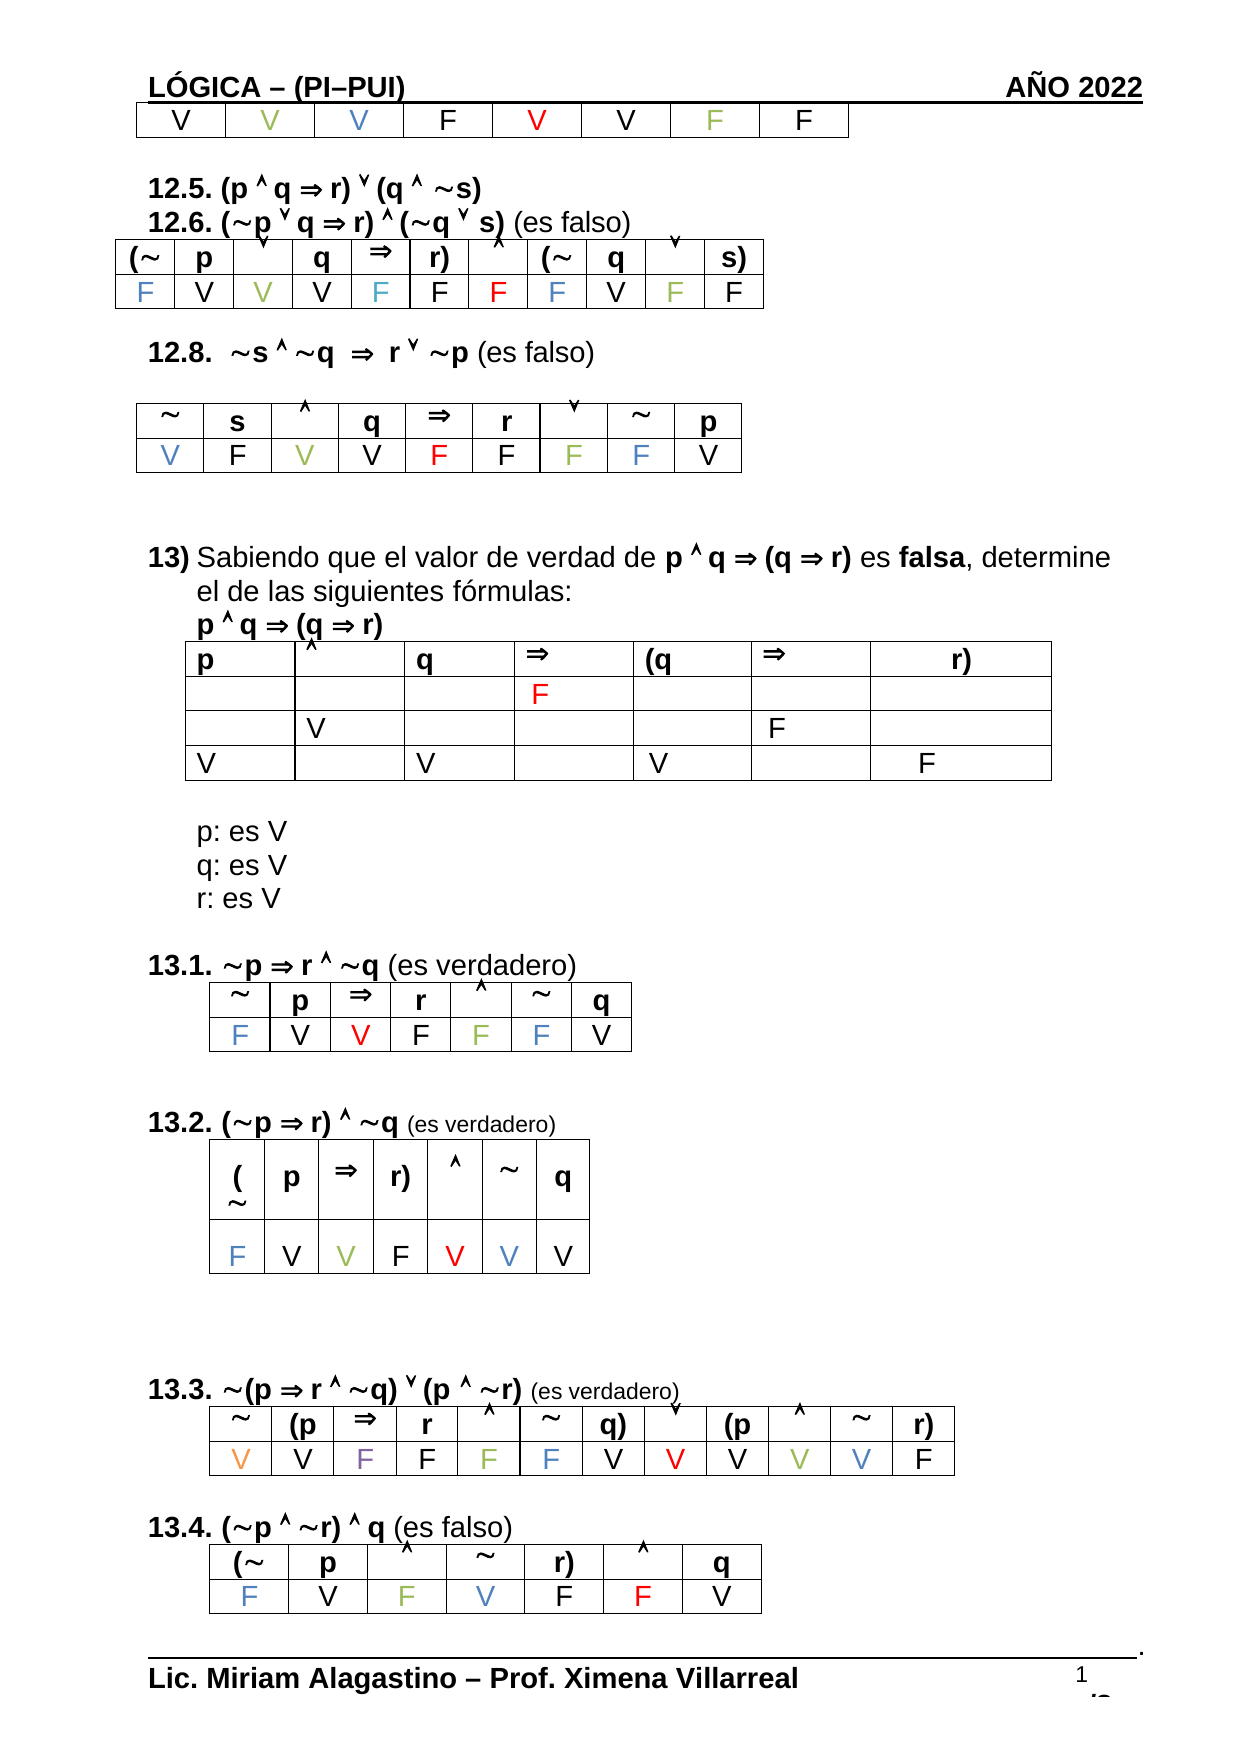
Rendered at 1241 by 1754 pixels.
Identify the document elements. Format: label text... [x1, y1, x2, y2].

table_cell F [334, 1442, 396, 1475]
subtitle (p  r)  q (es falso) [148, 1510, 1203, 1544]
table_cell V [293, 275, 351, 308]
text 12.6. (p  q  r)  (q  s) (es falso) [148, 205, 1203, 239]
table_cell [296, 746, 404, 779]
table_cell F [646, 275, 704, 308]
table_cell [752, 677, 870, 710]
table_header  [458, 1407, 519, 1441]
table_header  [752, 642, 870, 676]
table_cell V [428, 1220, 482, 1273]
table_cell V [583, 1442, 644, 1475]
table_header  [331, 983, 390, 1017]
table_cell [405, 677, 514, 710]
table_cell V [272, 439, 338, 472]
text 12.5. (p  q  r)  (q  s) [148, 171, 1203, 205]
table_cell F [404, 103, 492, 137]
table_cell F [871, 746, 1051, 779]
table_cell F [458, 1442, 519, 1475]
table_header r) [893, 1407, 954, 1441]
table_header  [428, 1140, 482, 1219]
table_header  [512, 983, 571, 1017]
table_cell V [831, 1442, 892, 1475]
table_cell V [186, 746, 294, 779]
table_header  [831, 1407, 892, 1441]
table_cell V [582, 103, 670, 137]
table_header  [210, 983, 269, 1017]
table_cell F [521, 1442, 582, 1475]
table_cell V [272, 1442, 333, 1475]
table_cell F [525, 1580, 603, 1613]
table_cell [634, 677, 751, 710]
table_header p [289, 1545, 367, 1578]
table_cell [871, 677, 1051, 710]
list (p  r  q)  (p  r) (es verdadero) [148, 1372, 1203, 1406]
table_header  [352, 240, 409, 273]
table_header s [204, 404, 271, 437]
table_header p [175, 240, 233, 273]
list p: es V [196, 814, 1135, 848]
table_header  [319, 1140, 373, 1219]
table_cell [405, 711, 514, 745]
table_cell V [769, 1442, 830, 1475]
table_header  [769, 1407, 830, 1441]
table_header  [272, 404, 338, 437]
table_header ( [528, 240, 586, 273]
table_header s) [705, 240, 763, 273]
table_cell F [210, 1220, 264, 1273]
table_header  [515, 642, 633, 676]
table_cell F [374, 1220, 427, 1273]
table_cell F [406, 439, 472, 472]
table_cell V [634, 746, 751, 779]
table_cell V [447, 1580, 524, 1613]
table_header  [541, 404, 607, 437]
table_cell V [210, 1442, 271, 1475]
table_header q [572, 983, 631, 1017]
table_cell V [331, 1018, 390, 1051]
table_cell F [541, 439, 607, 472]
table_cell V [483, 1220, 536, 1273]
table_header p [186, 642, 294, 676]
table_header  [334, 1407, 396, 1441]
table_cell V [315, 103, 403, 137]
table_cell V [572, 1018, 631, 1051]
table_header  [137, 404, 203, 437]
table_header ( [210, 1545, 288, 1578]
table_cell [752, 746, 870, 779]
table_cell F [604, 1580, 682, 1613]
table_cell V [296, 711, 404, 745]
table_cell V [587, 275, 645, 308]
table_cell V [271, 1018, 330, 1051]
table_cell F [608, 439, 674, 472]
table_header  [521, 1407, 582, 1441]
table_cell F [451, 1018, 511, 1051]
table_cell V [265, 1220, 318, 1273]
table_cell F [210, 1018, 269, 1051]
table_header r) [374, 1140, 427, 1219]
table_header q) [583, 1407, 644, 1441]
table_header  [483, 1140, 536, 1219]
table_header p [265, 1140, 318, 1219]
table_cell F [752, 711, 870, 745]
table_cell F [528, 275, 586, 308]
table_cell F [210, 1580, 288, 1613]
table_header ( [116, 240, 174, 273]
table_cell V [493, 103, 581, 137]
table_header p [675, 404, 741, 437]
table_cell [186, 711, 294, 745]
table_header r [397, 1407, 457, 1441]
table_cell F [397, 1442, 457, 1475]
table_cell F [515, 677, 633, 710]
table_cell V [234, 275, 292, 308]
table_header q [339, 404, 405, 437]
table_header ( [210, 1140, 264, 1219]
table_header r) [871, 642, 1051, 676]
subtitle p  r  q (es verdadero) [148, 948, 1203, 982]
table_cell [296, 677, 404, 710]
table_header (q [634, 642, 751, 676]
table_cell F [352, 275, 409, 308]
table_cell V [175, 275, 233, 308]
table_cell V [537, 1220, 589, 1273]
table_header (p [707, 1407, 768, 1441]
table_header  [469, 240, 527, 273]
table_header  [608, 404, 674, 437]
table_cell [186, 677, 294, 710]
table_cell F [368, 1580, 446, 1613]
table_header  [451, 983, 511, 1017]
table_header  [234, 240, 292, 273]
table_cell F [705, 275, 763, 308]
table_cell F [512, 1018, 571, 1051]
table_header p [271, 983, 330, 1017]
table_cell V [405, 746, 514, 779]
table_cell [515, 746, 633, 779]
table_header  [447, 1545, 524, 1578]
table_header q [405, 642, 514, 676]
table_cell [871, 711, 1051, 745]
table_header r [391, 983, 450, 1017]
table_cell F [116, 275, 174, 308]
table_cell F [671, 103, 759, 137]
table_header (p [272, 1407, 333, 1441]
list Sabiendo que el valor de verdad de p  q  (q  r) es falsa, determine el de las siguientes fórmulas: [148, 540, 1135, 607]
table_cell F [204, 439, 271, 472]
list q: es V [196, 848, 1135, 881]
list r: es V [196, 881, 1135, 915]
table_header  [604, 1545, 682, 1578]
table_cell F [893, 1442, 954, 1475]
table_header  [645, 1407, 706, 1441]
table_header q [587, 240, 645, 273]
table_cell [515, 711, 633, 745]
table_header r [473, 404, 539, 437]
table_cell V [683, 1580, 761, 1613]
table_cell V [675, 439, 741, 472]
table_header  [368, 1545, 446, 1578]
table_header q [683, 1545, 761, 1578]
text 12.8. s  q  r  p (es falso) [148, 336, 1203, 369]
table_header q [293, 240, 351, 273]
table_cell V [137, 439, 203, 472]
table_cell V [645, 1442, 706, 1475]
table_header  [210, 1407, 271, 1441]
table_cell F [391, 1018, 450, 1051]
table_cell V [289, 1580, 367, 1613]
table_cell F [473, 439, 539, 472]
table_cell F [411, 275, 468, 308]
table_cell V [137, 103, 225, 137]
table_header r) [411, 240, 468, 273]
table_cell V [339, 439, 405, 472]
table_cell [634, 711, 751, 745]
table_cell V [319, 1220, 373, 1273]
table_cell V [707, 1442, 768, 1475]
table_header  [406, 404, 472, 437]
list p  q  (q  r) [196, 607, 1135, 641]
table_cell V [226, 103, 314, 137]
table_cell F [760, 103, 848, 137]
table_header  [646, 240, 704, 273]
table_header r) [525, 1545, 603, 1578]
table_header q [537, 1140, 589, 1219]
list (p  r)  q (es verdadero) [148, 1105, 1203, 1139]
table_header  [296, 642, 404, 676]
table_cell F [469, 275, 527, 308]
